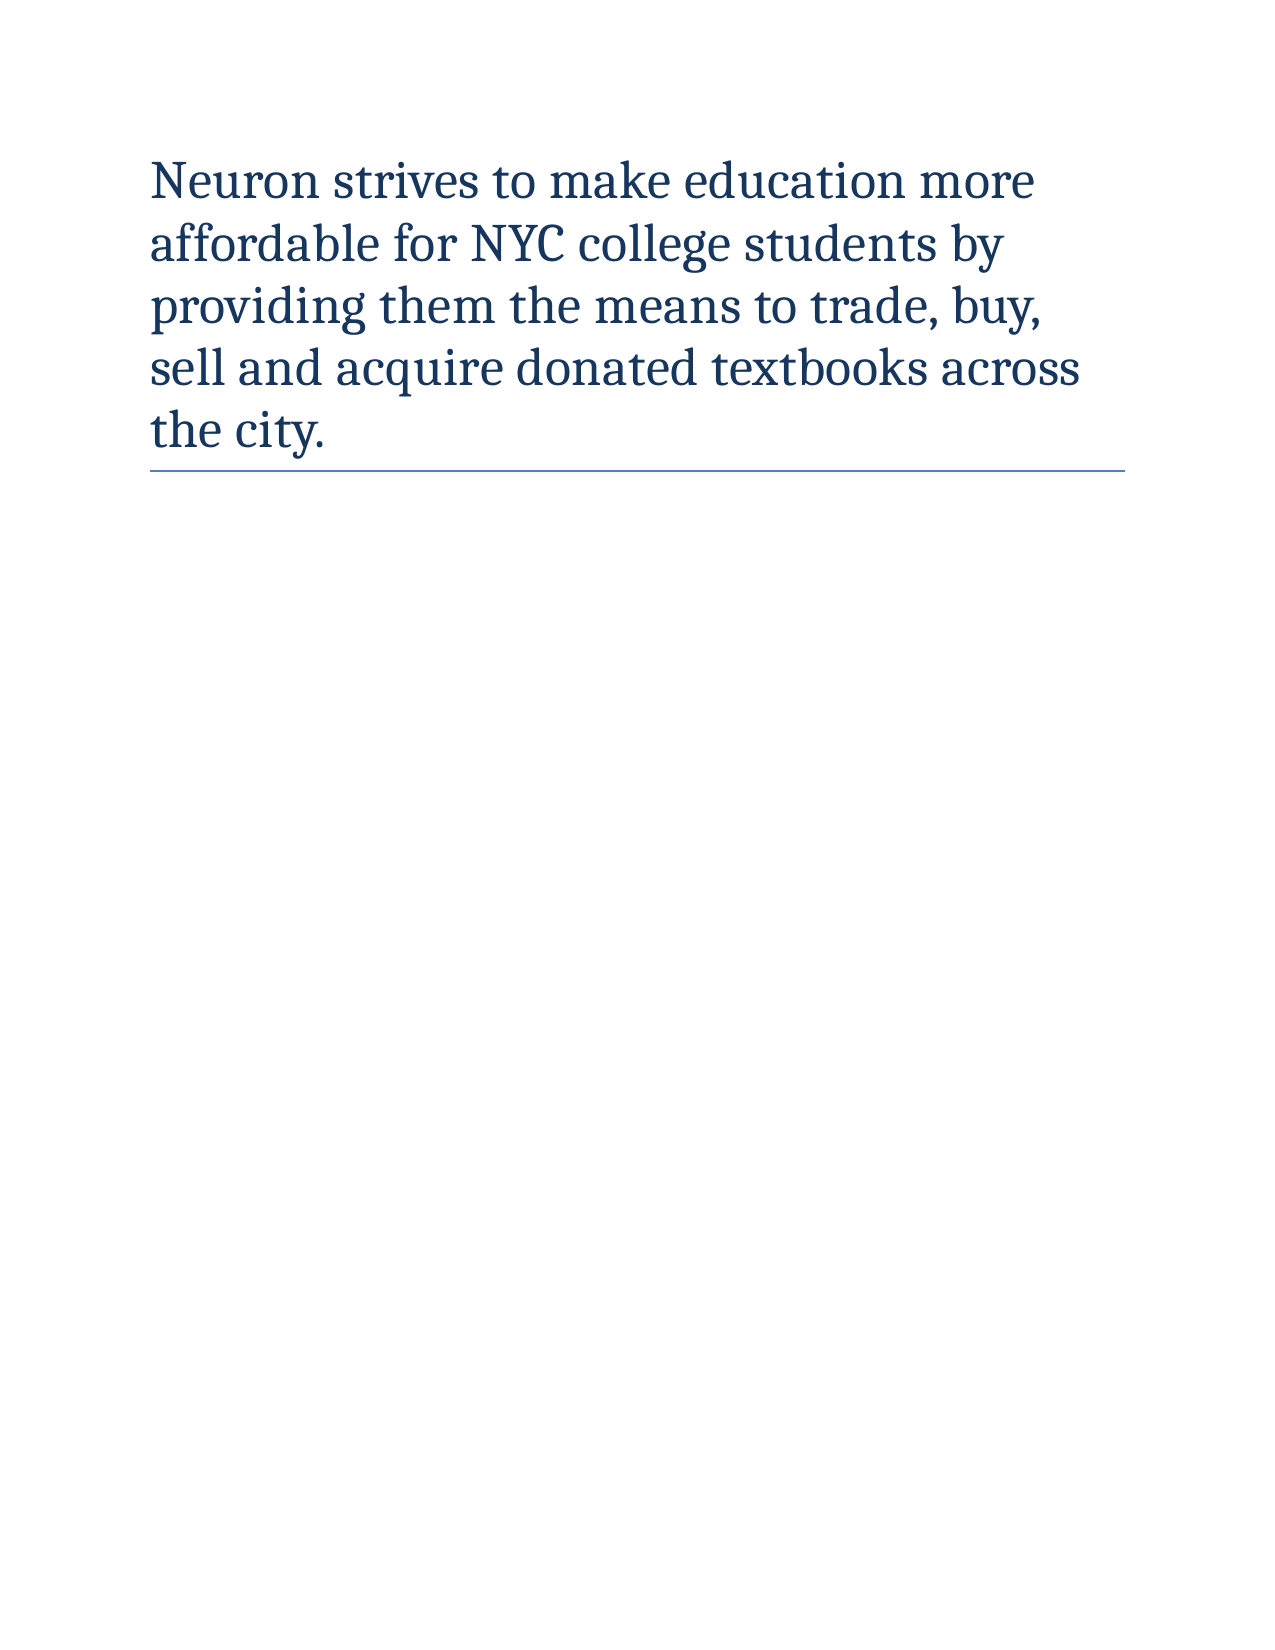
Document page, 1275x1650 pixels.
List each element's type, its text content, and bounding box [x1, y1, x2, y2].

title Neuron strives to make education more affordable for NYC college students by providing them the means to trade, buy, sell and acquire donated textbooks across the city. [150, 150, 1125, 470]
